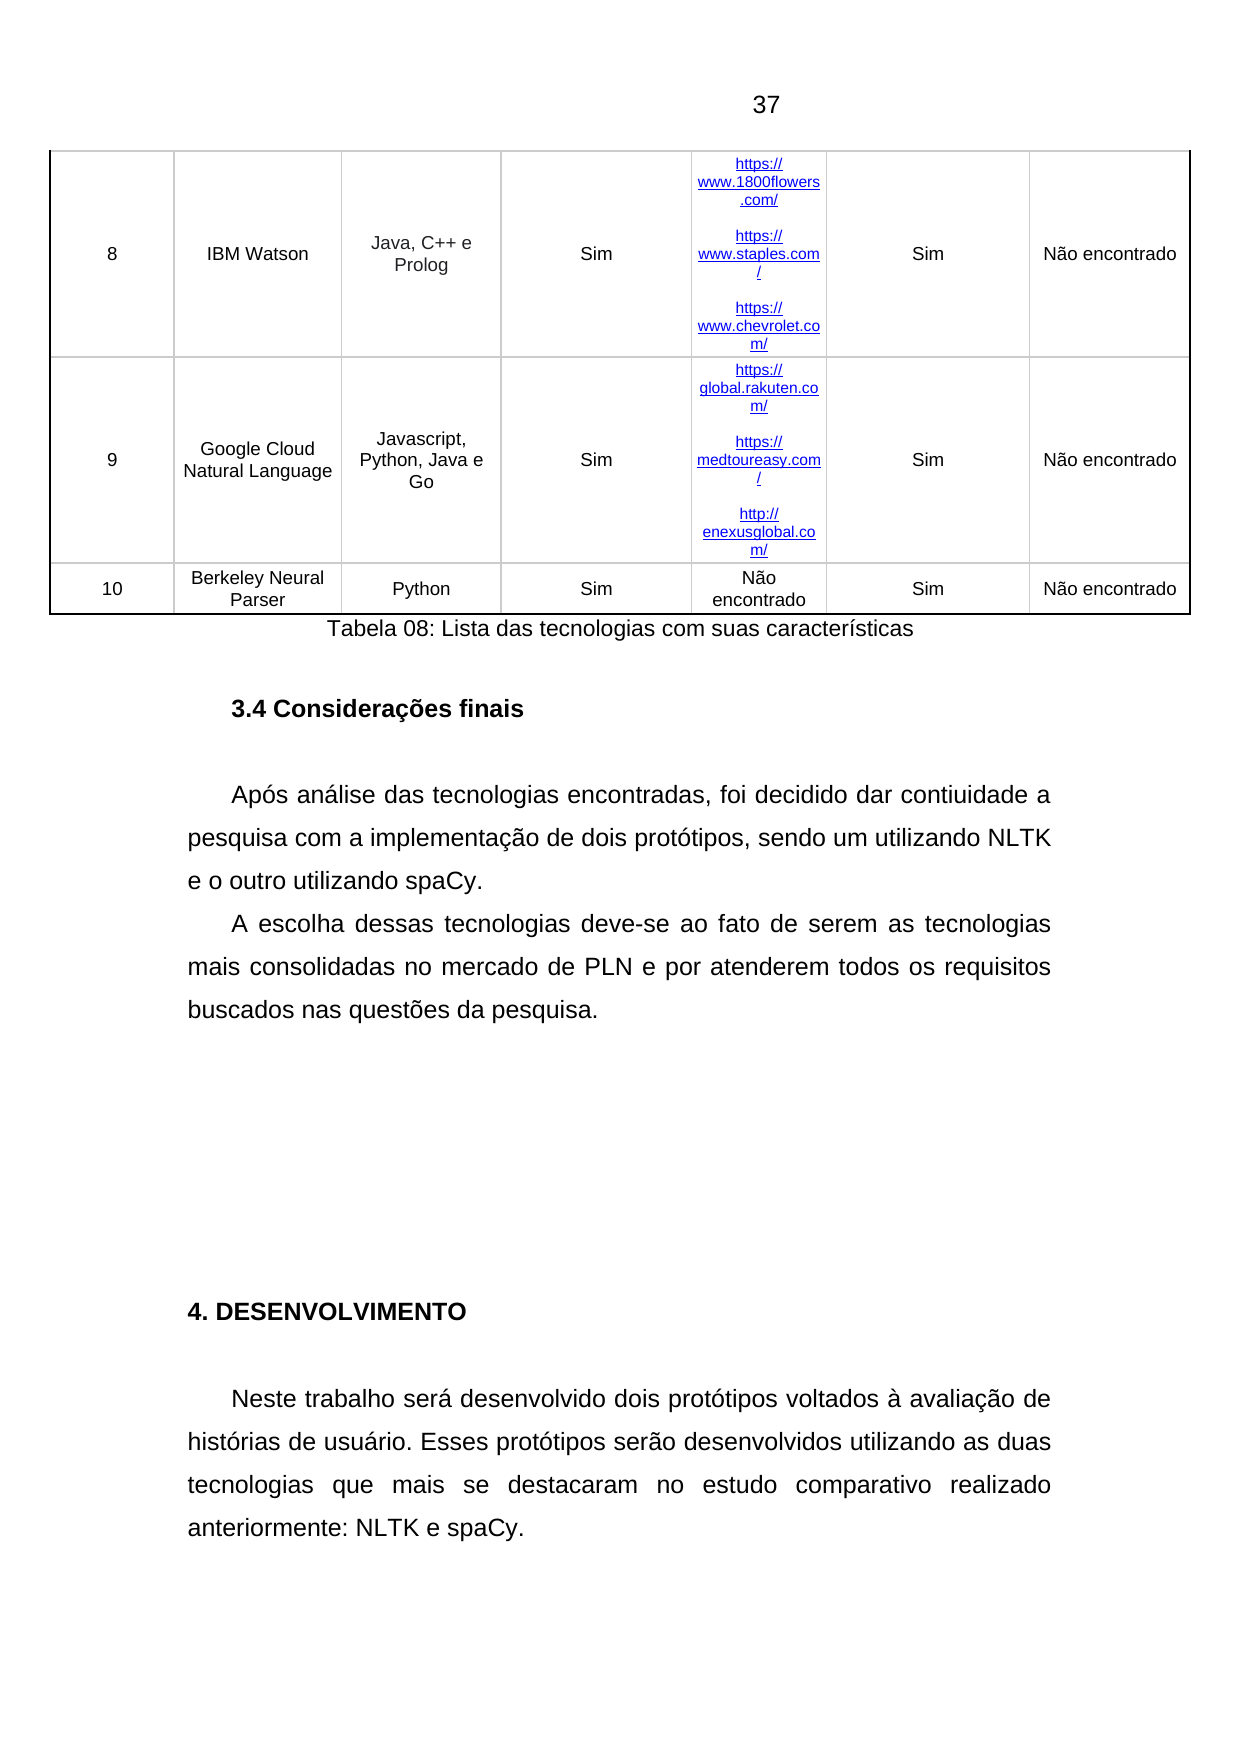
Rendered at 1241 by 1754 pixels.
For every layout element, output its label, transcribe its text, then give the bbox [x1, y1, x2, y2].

table_cell Google Cloud Natural Language [175, 358, 341, 562]
table_cell Sim [827, 152, 1029, 356]
list Após análise das tecnologias encontradas, foi decidido dar contiuidade a pesquisa com a implementação de dois protótipos, sendo um utilizando NLTK e o outro utilizando spaCy. [187, 780, 1053, 895]
table_cell Sim [827, 358, 1029, 562]
list Neste trabalho será desenvolvido dois protótipos voltados à avaliação de histórias de usuário. Esses protótipos serão desenvolvidos utilizando as duas tecnologias que mais se destacaram no estudo comparativo realizado anteriormente: NLTK e spaCy. [187, 1383, 1053, 1542]
table_cell Não encontrado [1030, 152, 1189, 356]
table_cell Sim [827, 564, 1029, 613]
table_cell Javascript, Python, Java e Go [342, 358, 500, 562]
table_cell 10 [51, 564, 173, 613]
table_cell 9 [51, 358, 173, 562]
list A escolha dessas tecnologias deve-se ao fato de serem as tecnologias mais consolidadas no mercado de PLN e por atenderem todos os requisitos buscados nas questões da pesquisa. [187, 909, 1053, 1024]
table_cell Não encontrado [1030, 358, 1189, 562]
table_cell Não encontrado [1030, 564, 1189, 613]
table_cell Não encontrado [692, 564, 826, 613]
table_cell Sim [502, 564, 691, 613]
table_cell https://global.rakuten.com/ https://medtoureasy.com/ http://enexusglobal.com/ [692, 358, 826, 562]
table_cell Java, C++ e Prolog [342, 152, 500, 356]
table_cell 8 [51, 152, 173, 356]
table_cell https://www.1800flowers.com/ https://www.staples.com/ https://www.chevrolet.com/ [692, 152, 826, 356]
table_cell Sim [502, 152, 691, 356]
list 3.4 Considerações finais [187, 693, 1053, 722]
table_cell IBM Watson [175, 152, 341, 356]
list Tabela 08: Lista das tecnologias com suas características [187, 615, 1053, 641]
table_cell Berkeley Neural Parser [175, 564, 341, 613]
table_cell Python [342, 564, 500, 613]
table_cell Sim [502, 358, 691, 562]
list DESENVOLVIMENTO [187, 1297, 1053, 1326]
